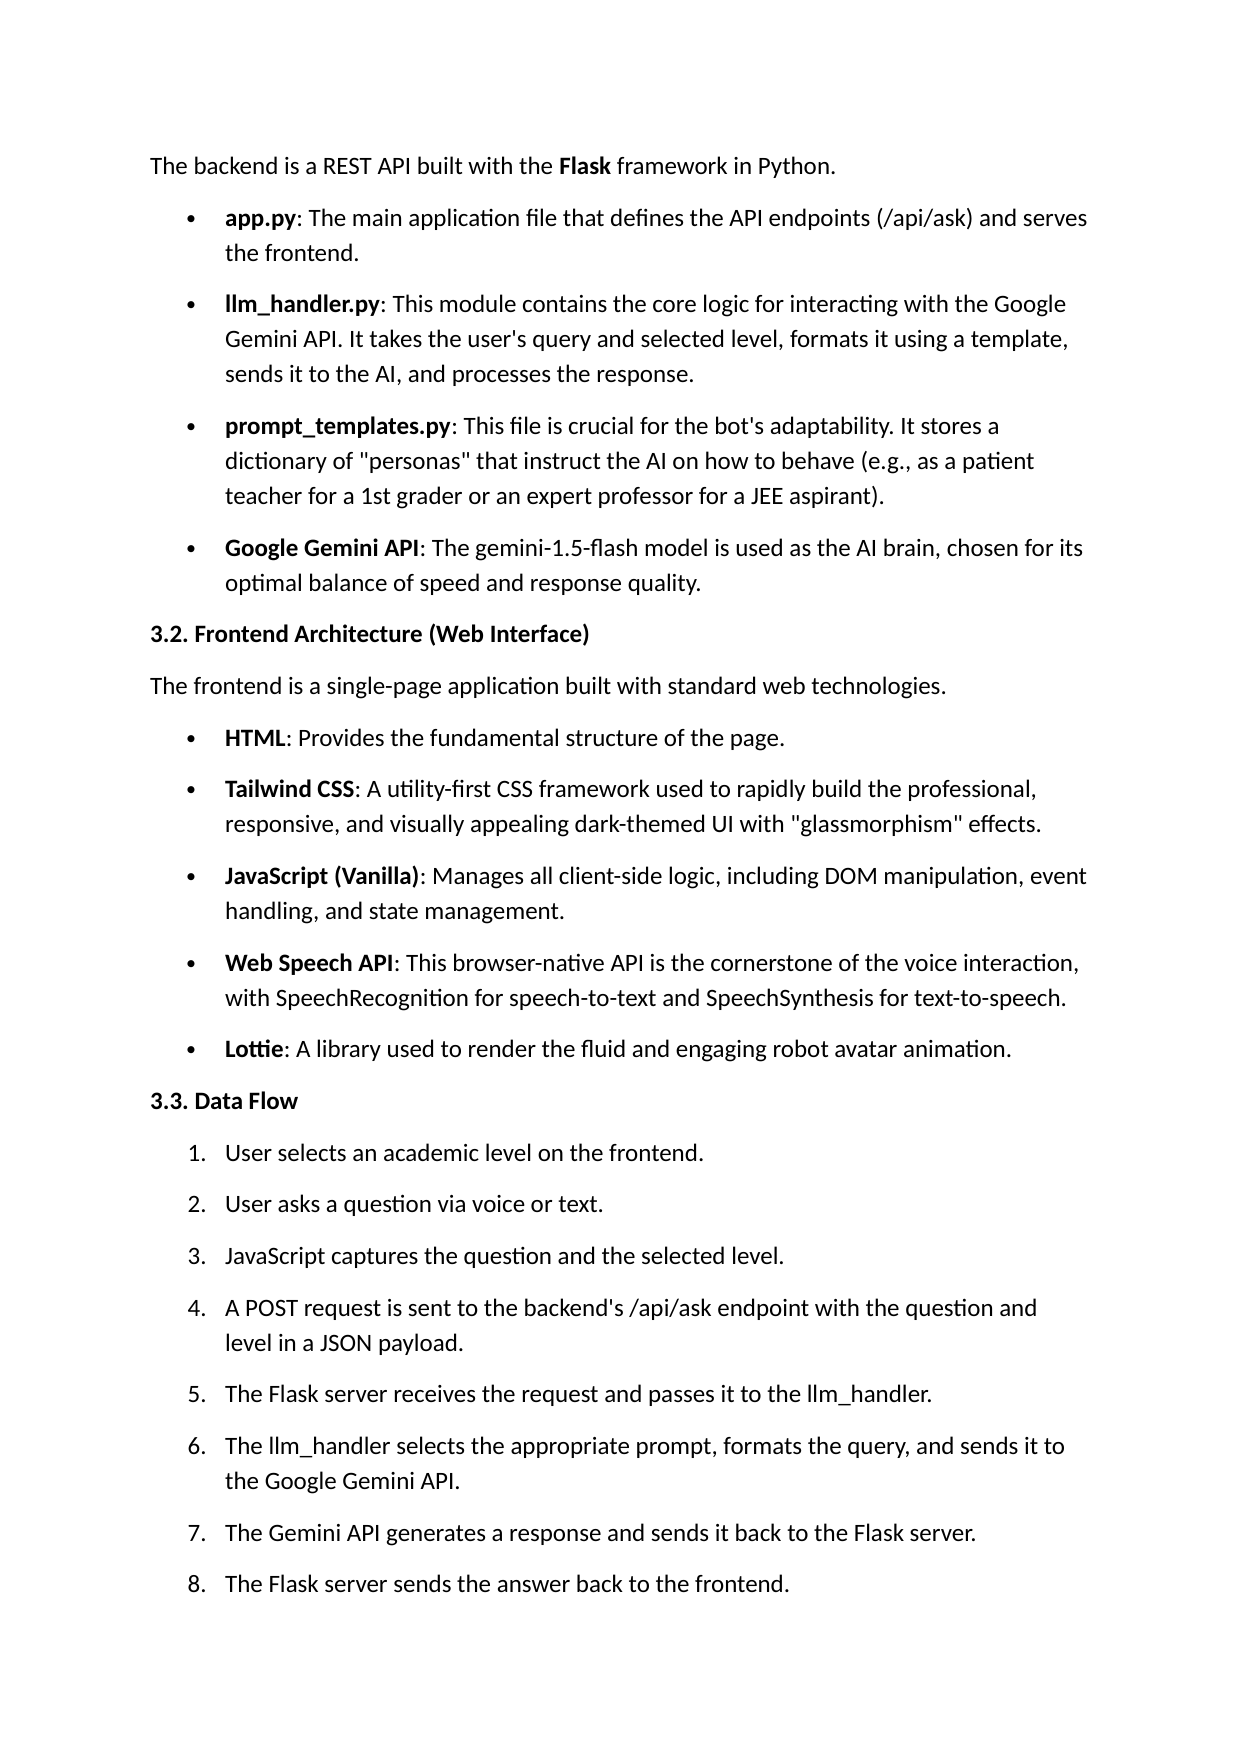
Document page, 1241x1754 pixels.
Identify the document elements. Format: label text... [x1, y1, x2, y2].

text The frontend is a single-page application built with standard web technologies. [150, 670, 1090, 701]
list User selects an academic level on the frontend. [187, 1137, 1090, 1167]
list app.py: The main application file that defines the API endpoints (/api/ask) and serves the frontend. [187, 202, 1090, 267]
list The Gemini API generates a response and sends it back to the Flask server. [187, 1517, 1090, 1547]
list The Flask server sends the answer back to the frontend. [187, 1568, 1090, 1599]
list llm_handler.py: This module contains the core logic for interacting with the Google Gemini API. It takes the user's query and selected level, formats it using a template, sends it to the AI, and processes the response. [187, 288, 1090, 389]
list JavaScript (Vanilla): Manages all client-side logic, including DOM manipulation, event handling, and state management. [187, 860, 1090, 926]
list A POST request is sent to the backend's /api/ask endpoint with the question and level in a JSON payload. [187, 1292, 1090, 1357]
list HTML: Provides the fundamental structure of the page. [187, 722, 1090, 752]
text The backend is a REST API built with the Flask framework in Python. [150, 150, 1090, 181]
list prompt_templates.py: This file is crucial for the bot's adaptability. It stores a dictionary of "personas" that instruct the AI on how to behave (e.g., as a patient teacher for a 1st grader or an expert professor for a JEE aspirant). [187, 410, 1090, 511]
list User asks a question via voice or text. [187, 1188, 1090, 1219]
list Lottie: A library used to render the fluid and engaging robot avatar animation. [187, 1033, 1090, 1064]
list Google Gemini API: The gemini-1.5-flash model is used as the AI brain, chosen for its optimal balance of speed and response quality. [187, 532, 1090, 597]
list Tailwind CSS: A utility-first CSS framework used to rapidly build the professional, responsive, and visually appealing dark-themed UI with "glassmorphism" effects. [187, 773, 1090, 839]
list The llm_handler selects the appropriate prompt, formats the query, and sends it to the Google Gemini API. [187, 1430, 1090, 1496]
text 3.2. Frontend Architecture (Web Interface) [150, 618, 1090, 649]
text 3.3. Data Flow [150, 1085, 1090, 1116]
list The Flask server receives the request and passes it to the llm_handler. [187, 1378, 1090, 1409]
list Web Speech API: This browser-native API is the cornerstone of the voice interaction, with SpeechRecognition for speech-to-text and SpeechSynthesis for text-to-speech. [187, 947, 1090, 1012]
list JavaScript captures the question and the selected level. [187, 1240, 1090, 1271]
